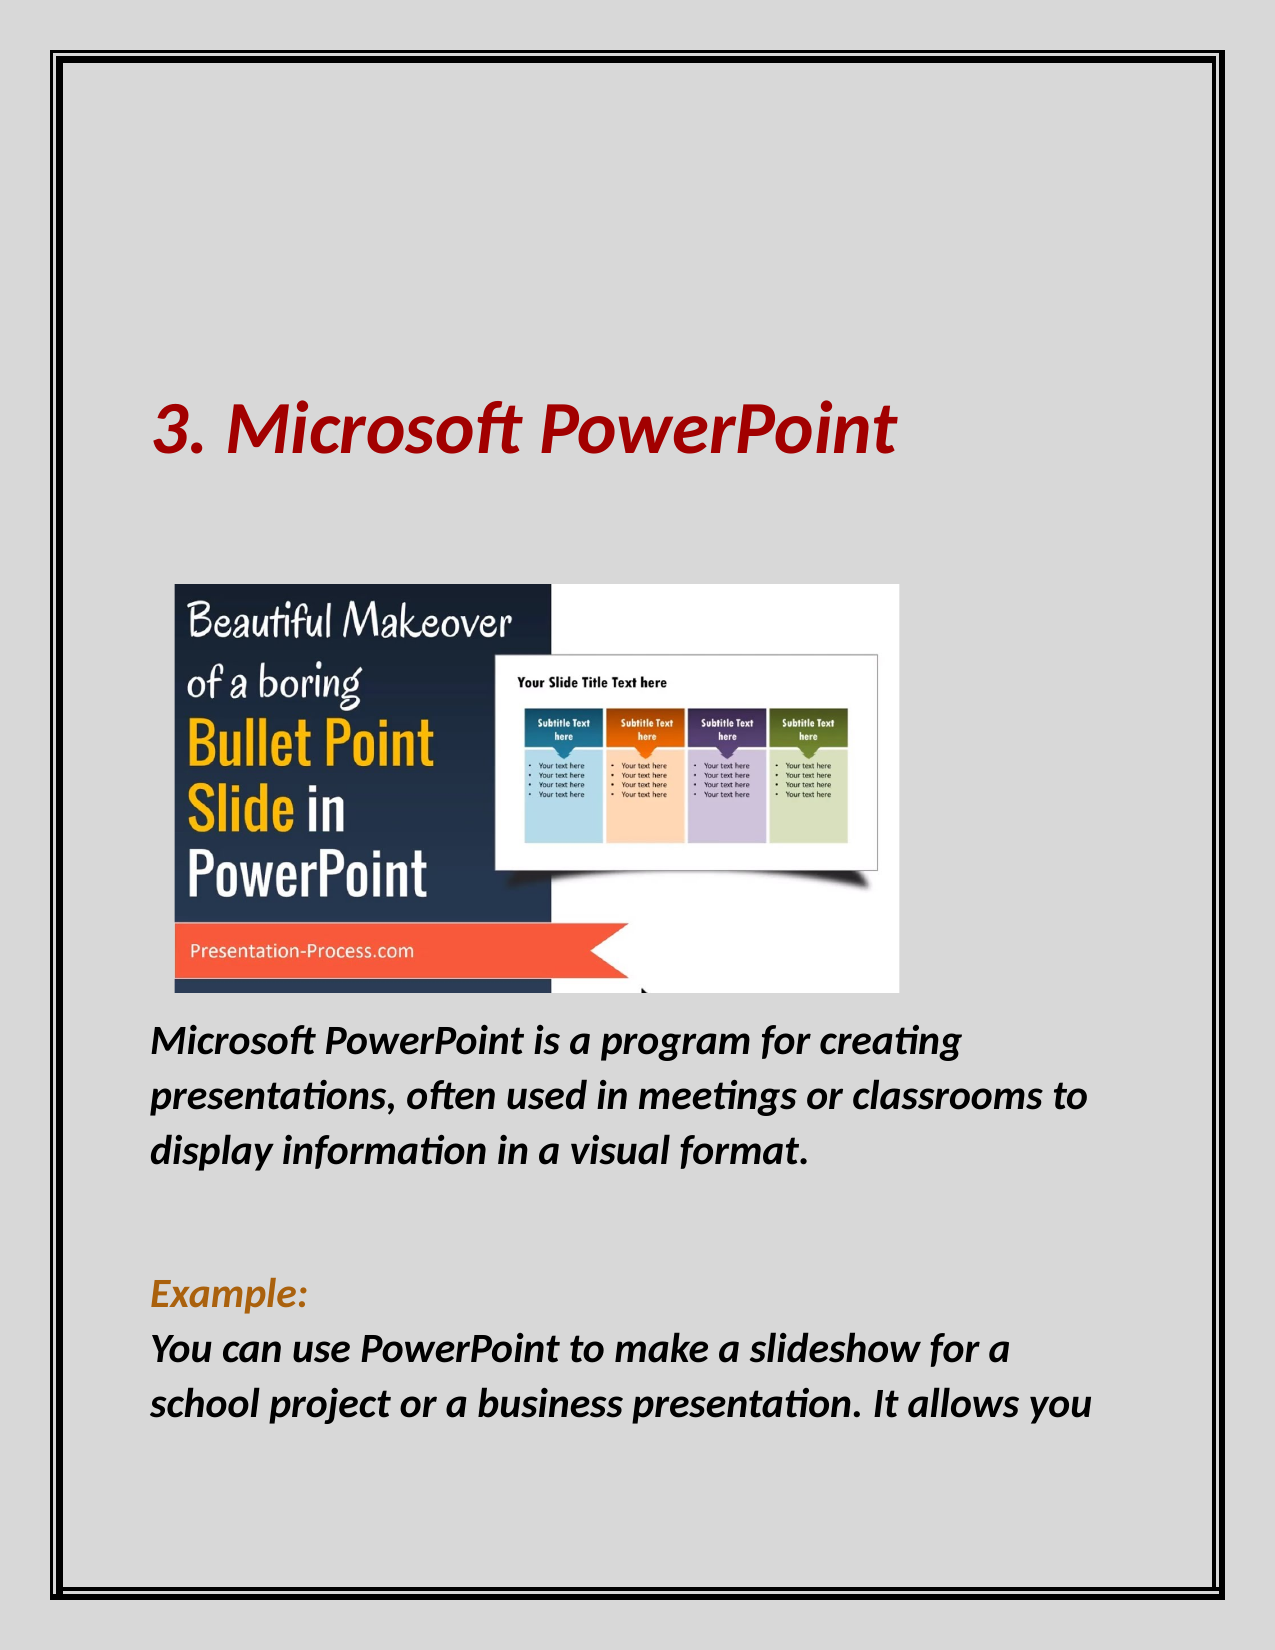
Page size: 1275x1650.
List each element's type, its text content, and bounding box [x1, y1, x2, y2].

text Microsoft PowerPoint is a program for creating presentations, often used in meetings or classrooms to display information in a visual format. [150, 1014, 1125, 1175]
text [150, 1267, 1125, 1428]
text 3. Microsoft PowerPoint [150, 381, 1125, 473]
picture [174, 584, 900, 993]
